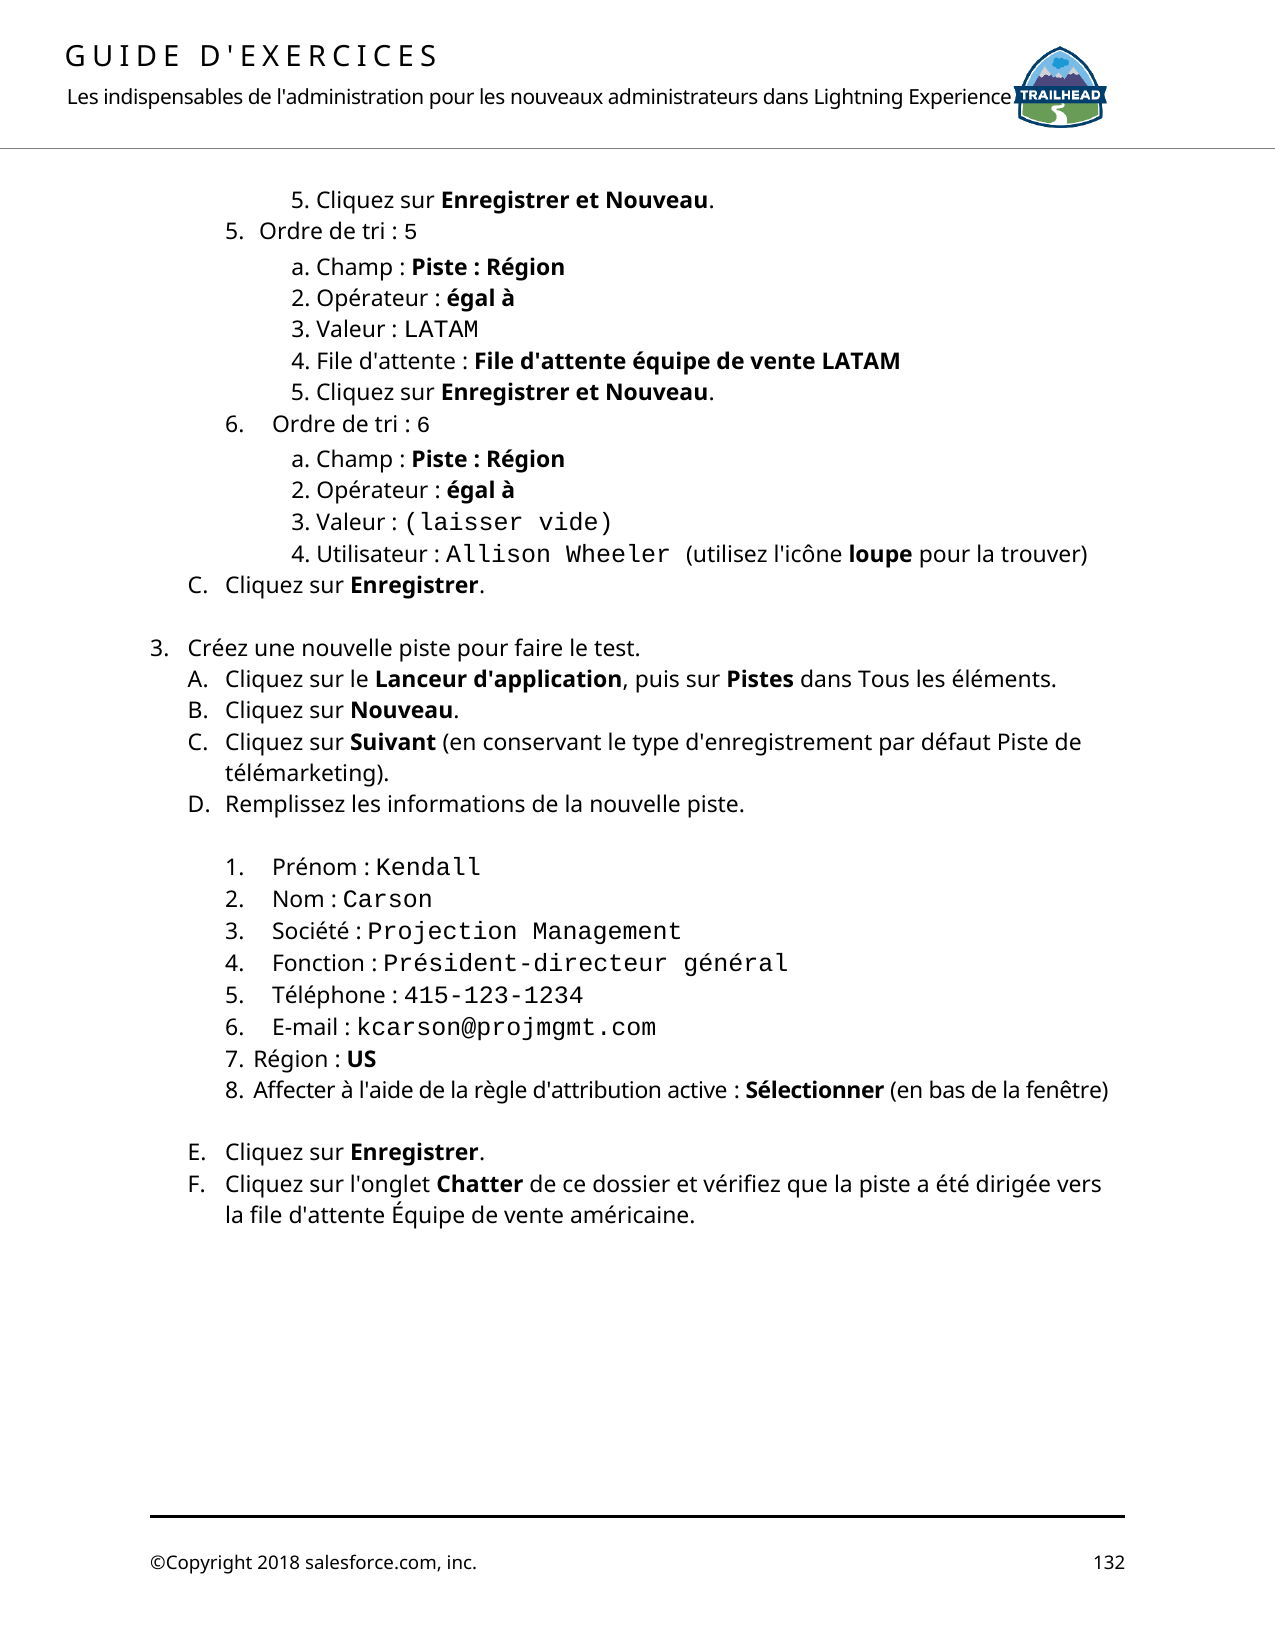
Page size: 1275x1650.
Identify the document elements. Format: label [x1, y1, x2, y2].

picture [1012, 46, 1108, 128]
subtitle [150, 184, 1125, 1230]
